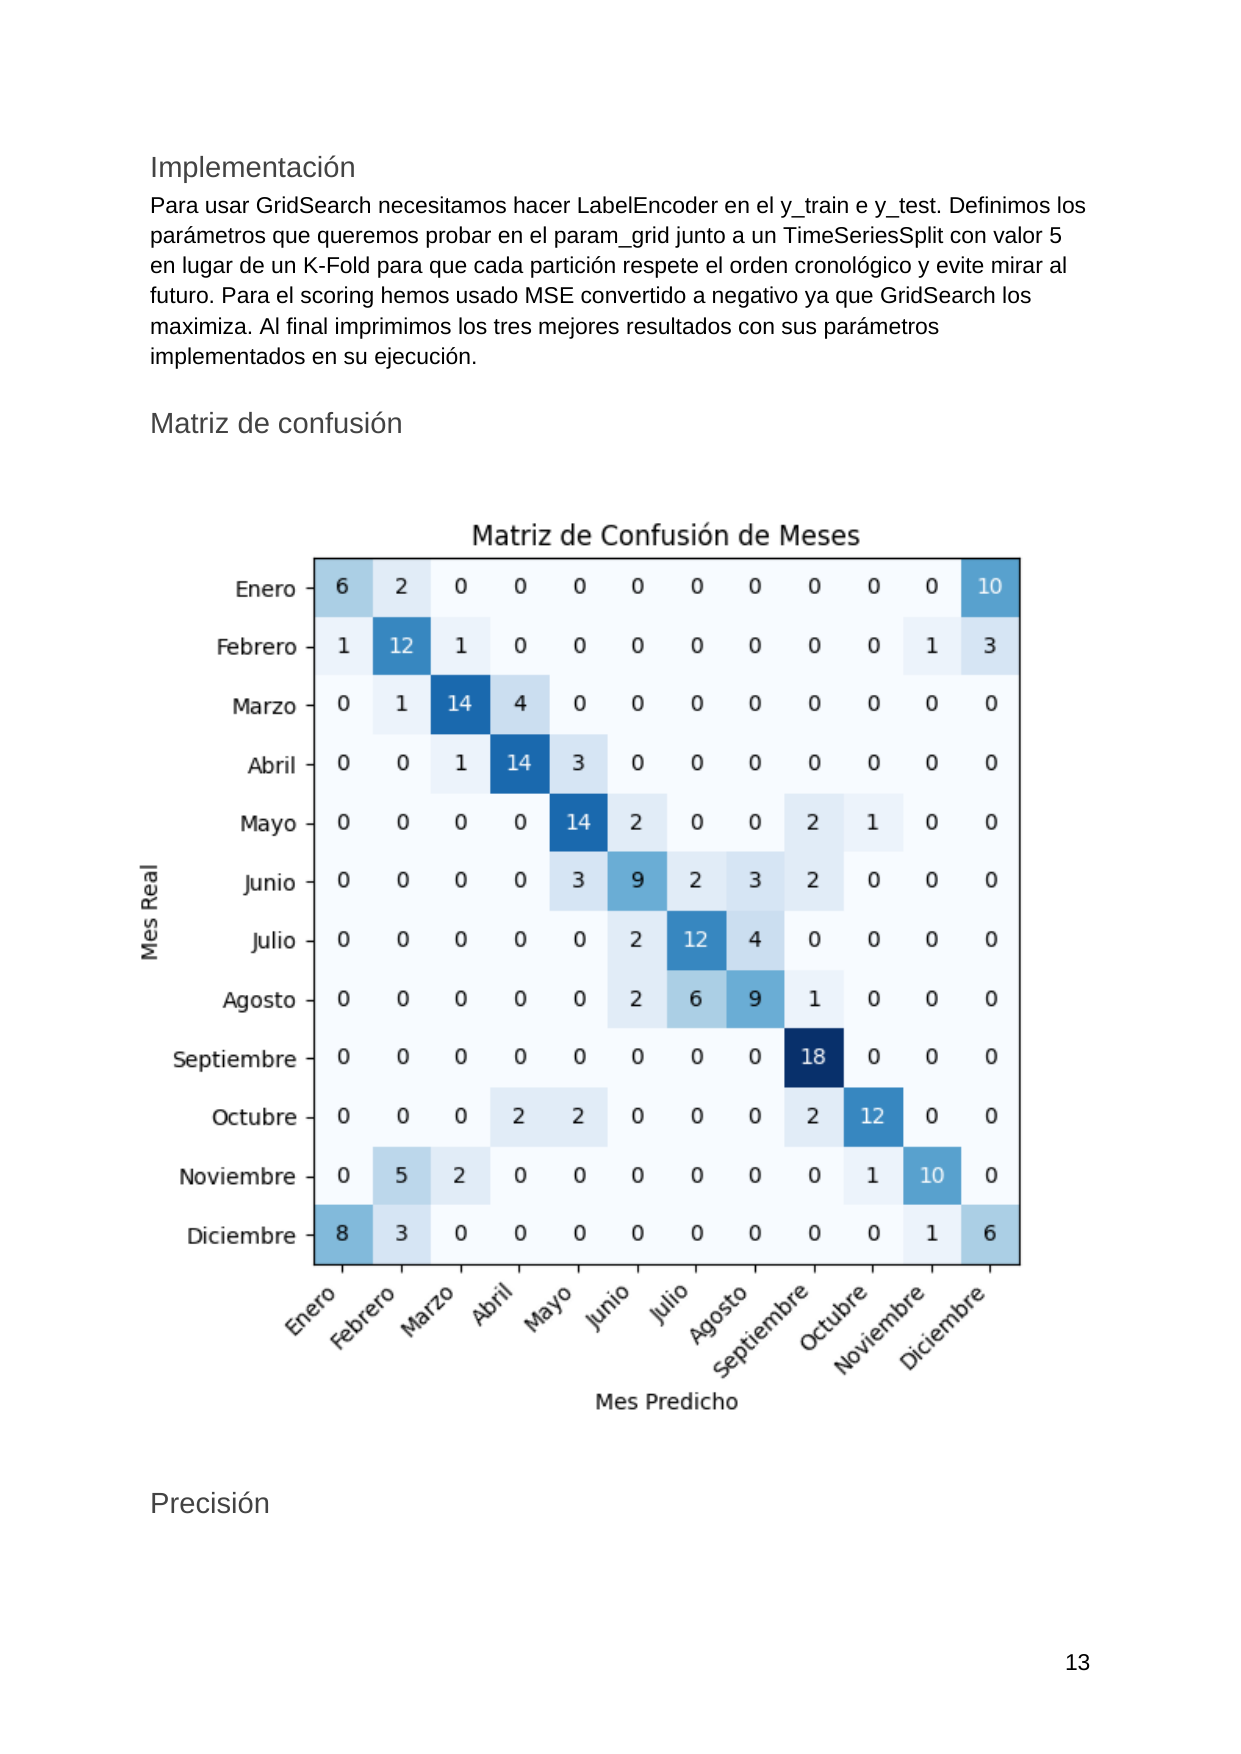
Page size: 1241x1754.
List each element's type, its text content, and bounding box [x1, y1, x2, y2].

subtitle Implementación [150, 150, 1090, 183]
text Para usar GridSearch necesitamos hacer LabelEncoder en el y_train e y_test. Definimos los parámetros que queremos probar en el param_grid junto a un TimeSeriesSplit con valor 5 en lugar de un K-Fold para que cada partición respete el orden cronológico y evite mirar al futuro. Para el scoring hemos usado MSE convertido a negativo ya que GridSearch los maximiza. Al final imprimimos los tres mejores resultados con sus parámetros implementados en su ejecución. [150, 192, 1090, 369]
picture [126, 508, 1035, 1430]
subtitle Matriz de confusión [150, 406, 1090, 440]
